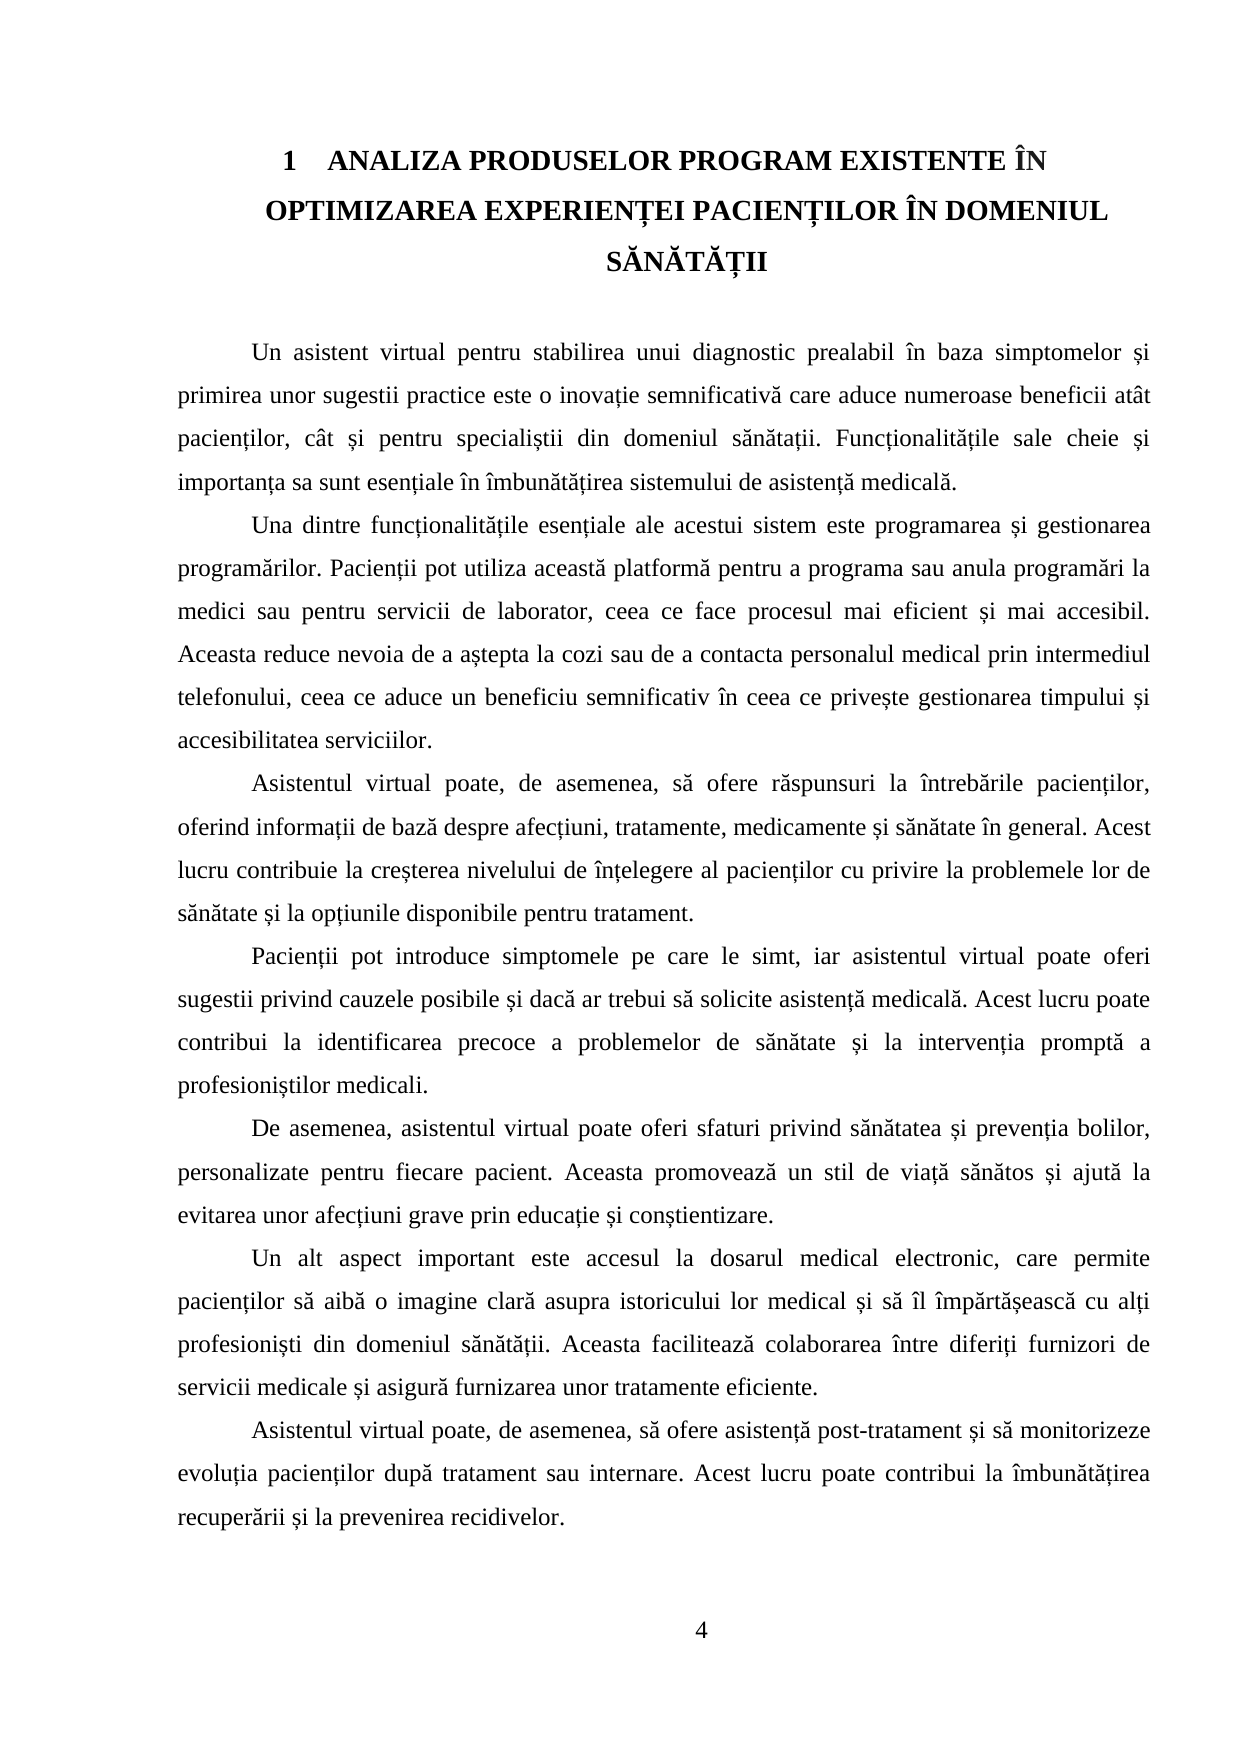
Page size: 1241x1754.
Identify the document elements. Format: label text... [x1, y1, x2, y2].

text De asemenea, asistentul virtual poate oferi sfaturi privind sănătatea și prevenția bolilor, personalizate pentru fiecare pacient. Aceasta promovează un stil de viață sănătos și ajută la evitarea unor afecțiuni grave prin educație și conștientizare. [177, 1113, 1152, 1228]
text Un asistent virtual pentru stabilirea unui diagnostic prealabil în baza simptomelor și primirea unor sugestii practice este o inovație semnificativă care aduce numeroase beneficii atât pacienților, cât și pentru specialiștii din domeniul sănătații. Funcționalitățile sale cheie și importanța sa sunt esențiale în îmbunătățirea sistemului de asistență medicală. [177, 337, 1152, 495]
text Una dintre funcționalitățile esențiale ale acestui sistem este programarea și gestionarea programărilor. Pacienții pot utiliza această platformă pentru a programa sau anula programări la medici sau pentru servicii de laborator, ceea ce face procesul mai eficient și mai accesibil. Aceasta reduce nevoia de a aștepta la cozi sau de a contacta personalul medical prin intermediul telefonului, ceea ce aduce un beneficiu semnificativ în ceea ce privește gestionarea timpului și accesibilitatea serviciilor. [177, 510, 1152, 754]
text Asistentul virtual poate, de asemenea, să ofere asistență post-tratament și să monitorizeze evoluția pacienților după tratament sau internare. Acest lucru poate contribui la îmbunătățirea recuperării și la prevenirea recidivelor. [177, 1415, 1152, 1530]
subtitle ANALIZA PRODUSELOR PROGRAM EXISTENTE ÎN OPTIMIZAREA EXPERIENȚEI PACIENȚILOR ÎN DOMENIUL SĂNĂTĂȚII [177, 143, 1152, 277]
text Asistentul virtual poate, de asemenea, să ofere răspunsuri la întrebările pacienților, oferind informații de bază despre afecțiuni, tratamente, medicamente și sănătate în general. Acest lucru contribuie la creșterea nivelului de înțelegere al pacienților cu privire la problemele lor de sănătate și la opțiunile disponibile pentru tratament. [177, 768, 1152, 927]
text Pacienții pot introduce simptomele pe care le simt, iar asistentul virtual poate oferi sugestii privind cauzele posibile și dacă ar trebui să solicite asistență medicală. Acest lucru poate contribui la identificarea precoce a problemelor de sănătate și la intervenția promptă a profesioniștilor medicali. [177, 941, 1152, 1099]
text Un alt aspect important este accesul la dosarul medical electronic, care permite pacienților să aibă o imagine clară asupra istoricului lor medical și să îl împărtășească cu alți profesioniști din domeniul sănătății. Aceasta facilitează colaborarea între diferiți furnizori de servicii medicale și asigură furnizarea unor tratamente eficiente. [177, 1243, 1152, 1401]
